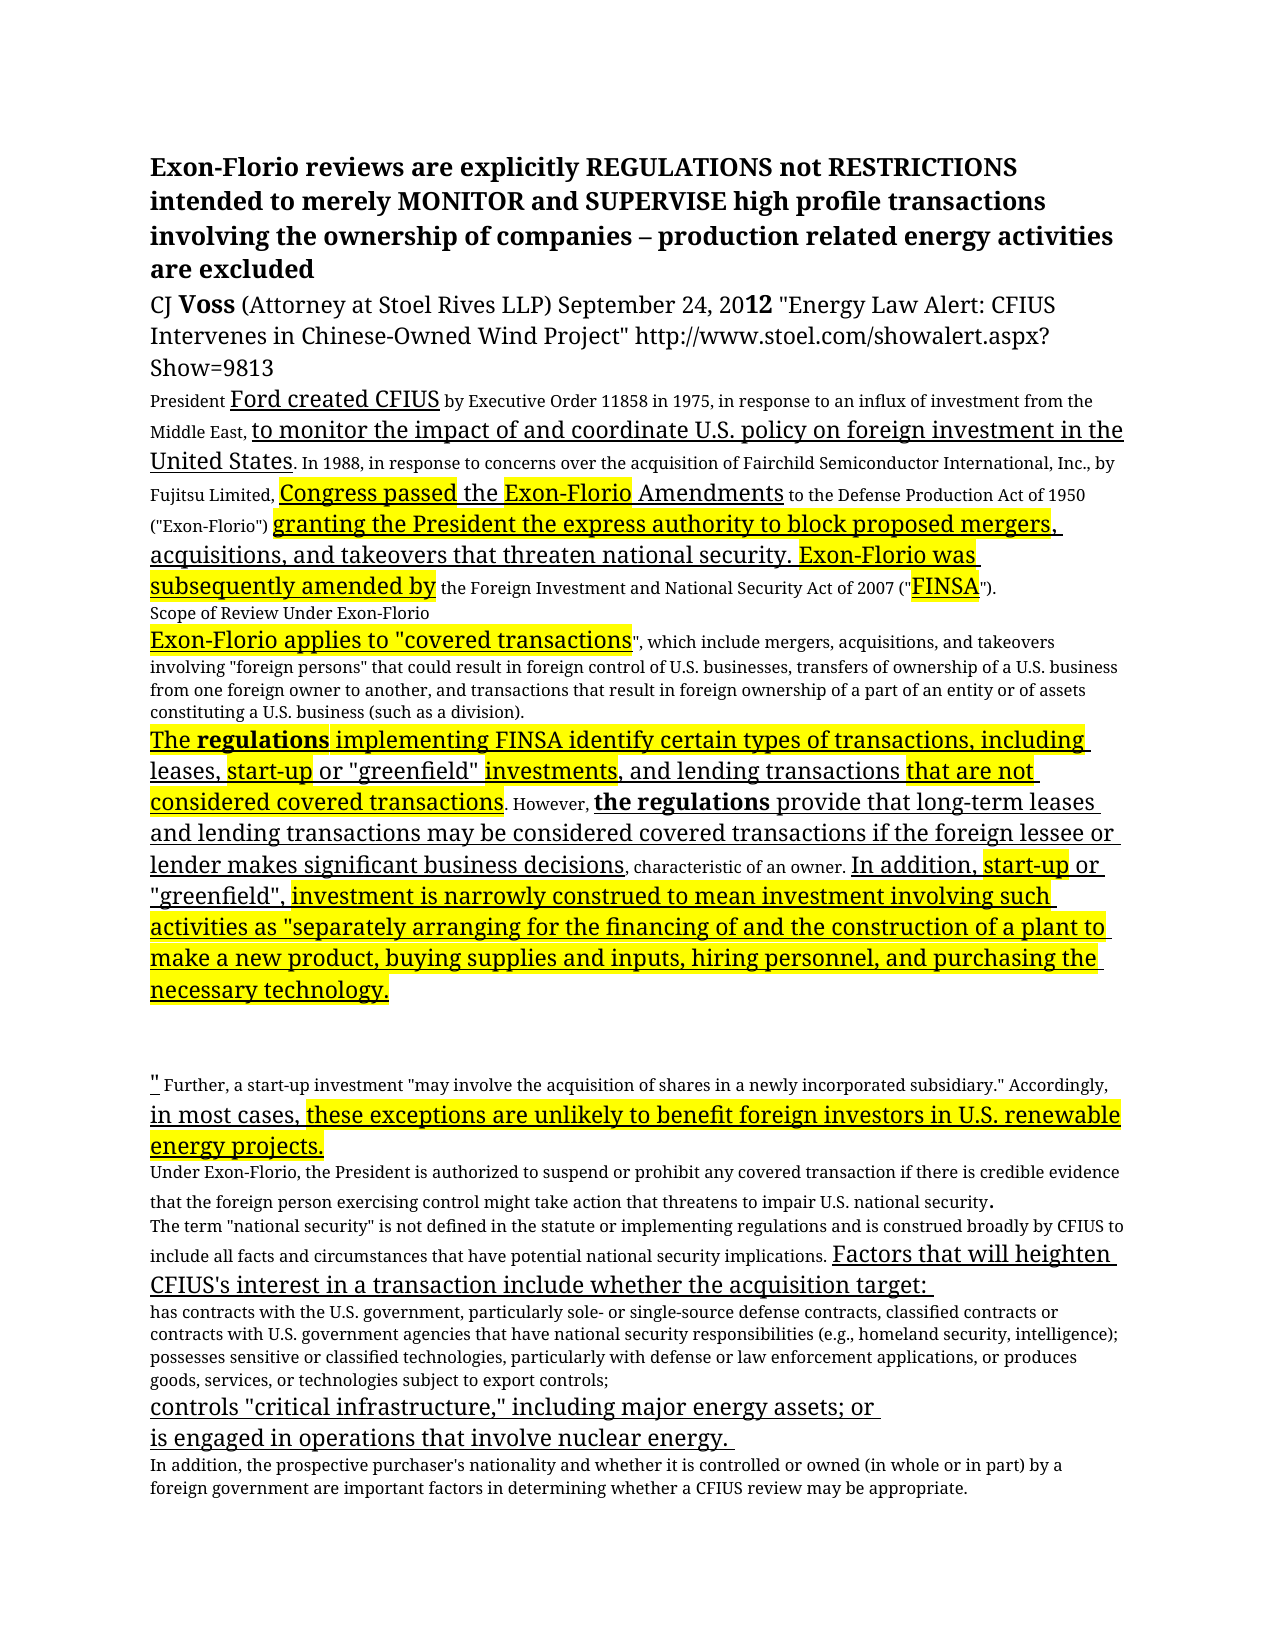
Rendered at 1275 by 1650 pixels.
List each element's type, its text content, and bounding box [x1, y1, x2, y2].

subtitle Exon-Florio reviews are explicitly REGULATIONS not RESTRICTIONS intended to merely MONITOR and SUPERVISE high profile transactions involving the ownership of companies – production related energy activities are excluded [150, 150, 1125, 286]
text The term "national security" is not defined in the statute or implementing regulations and is construed broadly by CFIUS to include all facts and circumstances that have potential national security implications. Factors that will heighten CFIUS's interest in a transaction include whether the acquisition target: [150, 1215, 1125, 1300]
text has contracts with the U.S. government, particularly sole- or single-source defense contracts, classified contracts or contracts with U.S. government agencies that have national security responsibilities (e.g., homeland security, intelligence); [150, 1300, 1125, 1346]
text CJ Voss (Attorney at Stoel Rives LLP) September 24, 2012 "Energy Law Alert: CFIUS Intervenes in Chinese-Owned Wind Project" http://www.stoel.com/showalert.aspx?Show=9813 [150, 286, 1125, 383]
text possesses sensitive or classified technologies, particularly with defense or law enforcement applications, or produces goods, services, or technologies subject to export controls; [150, 1346, 1125, 1391]
text is engaged in operations that involve nuclear energy. [150, 1422, 1125, 1454]
text The regulations implementing FINSA identify certain types of transactions, including leases, start-up or "greenfield" investments, and lending transactions that are not considered covered transactions. However, the regulations provide that long-term leases and lending transactions may be considered covered transactions if the foreign lessee or lender makes significant business decisions, characteristic of an owner. In addition, start-up or "greenfield", investment is narrowly construed to mean investment involving such activities as "separately arranging for the financing of and the construction of a plant to make a new product, buying supplies and inputs, hiring personnel, and purchasing the necessary technology. [150, 724, 1125, 1005]
text controls "critical infrastructure," including major energy assets; or [150, 1391, 1125, 1422]
text President Ford created CFIUS by Executive Order 11858 in 1975, in response to an influx of investment from the Middle East, to monitor the impact of and coordinate U.S. policy on foreign investment in the United States. In 1988, in response to concerns over the acquisition of Fairchild Semiconductor International, Inc., by Fujitsu Limited, Congress passed the Exon-Florio Amendments to the Defense Production Act of 1950 ("Exon-Florio") granting the President the express authority to block proposed mergers, acquisitions, and takeovers that threaten national security. Exon-Florio was subsequently amended by the Foreign Investment and National Security Act of 2007 ("FINSA"). [150, 383, 1125, 602]
text Under Exon-Florio, the President is authorized to suspend or prohibit any covered transaction if there is credible evidence that the foreign person exercising control might take action that threatens to impair U.S. national security. [150, 1161, 1125, 1215]
text In addition, the prospective purchaser's nationality and whether it is controlled or owned (in whole or in part) by a foreign government are important factors in determining whether a CFIUS review may be appropriate. [150, 1454, 1125, 1499]
text Exon-Florio applies to "covered transactions", which include mergers, acquisitions, and takeovers involving "foreign persons" that could result in foreign control of U.S. businesses, transfers of ownership of a U.S. business from one foreign owner to another, and transactions that result in foreign ownership of a part of an entity or of assets constituting a U.S. business (such as a division). [150, 624, 1125, 724]
text " Further, a start-up investment "may involve the acquisition of shares in a newly incorporated subsidiary." Accordingly, in most cases, these exceptions are unlikely to benefit foreign investors in U.S. renewable energy projects. [150, 1067, 1125, 1161]
text Scope of Review Under Exon-Florio [150, 602, 1125, 624]
